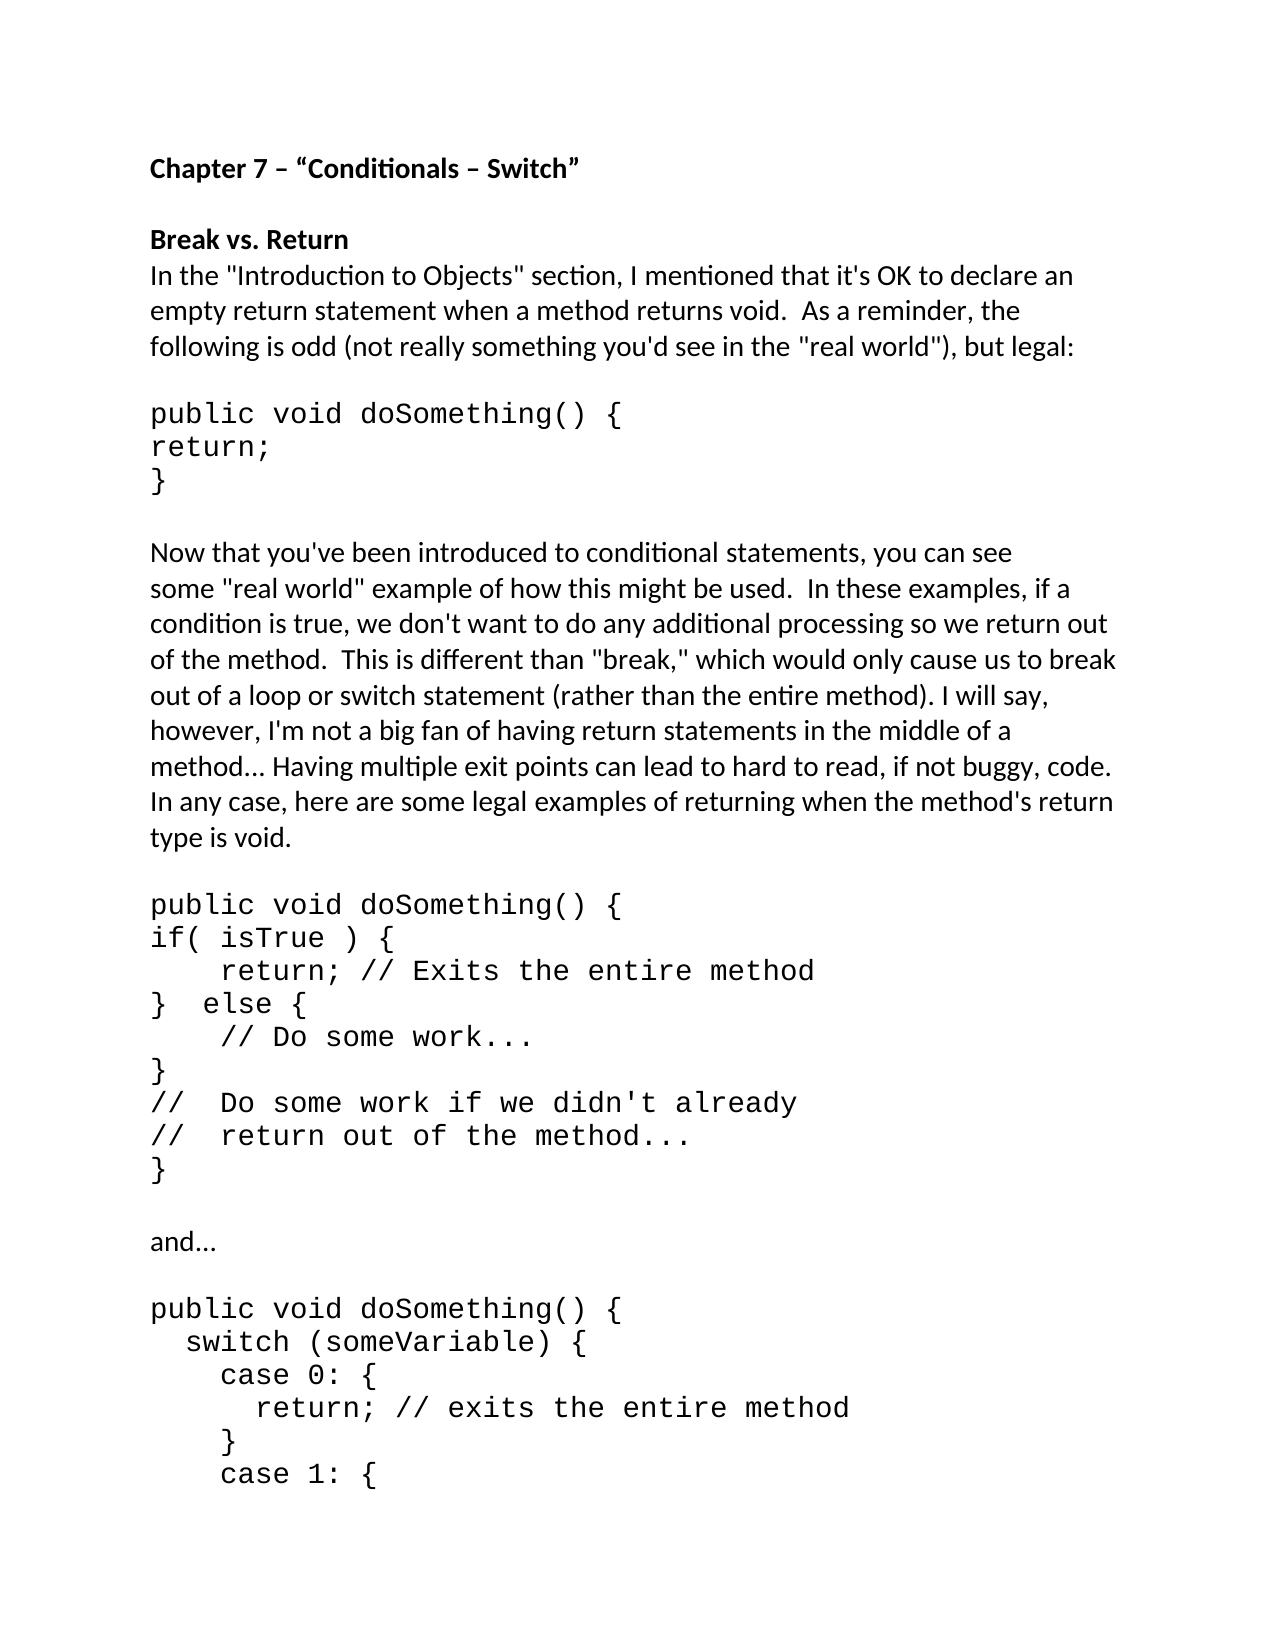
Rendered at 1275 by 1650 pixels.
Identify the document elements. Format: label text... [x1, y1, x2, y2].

text // Do some work... [150, 1022, 1125, 1055]
text In the "Introduction to Objects" section, I mentioned that it's OK to declare an empty return statement when a method returns void. As a reminder, the following is odd (not really something you'd see in the "real world"), but legal: [150, 257, 1125, 364]
text Break vs. Return [150, 221, 1125, 257]
text Now that you've been introduced to conditional statements, you can see some "real world" example of how this might be used. In these examples, if a condition is true, we don't want to do any additional processing so we return out of the method. This is different than "break," which would only cause us to break out of a loop or switch statement (rather than the entire method). I will say, however, I'm not a big fan of having return statements in the middle of a method... Having multiple exit points can lead to hard to read, if not buggy, code. [150, 534, 1125, 783]
text // return out of the method... [150, 1121, 1125, 1154]
text switch (someVariable) { [150, 1327, 1125, 1360]
text } [150, 1154, 1125, 1187]
text In any case, here are some legal examples of returning when the method's return type is void. [150, 783, 1125, 855]
text Chapter 7 – “Conditionals – Switch” [150, 150, 1125, 186]
text // Do some work if we didn't already [150, 1088, 1125, 1121]
text } [150, 465, 1125, 498]
text } else { [150, 989, 1125, 1022]
text case 1: { [150, 1459, 1125, 1492]
text } [150, 1426, 1125, 1459]
text public void doSomething() { [150, 399, 1125, 432]
text public void doSomething() { [150, 890, 1125, 923]
text } [150, 1055, 1125, 1088]
text public void doSomething() { [150, 1294, 1125, 1327]
text case 0: { [150, 1360, 1125, 1393]
text return; // exits the entire method [150, 1393, 1125, 1426]
text and... [150, 1223, 1125, 1259]
text if( isTrue ) { [150, 923, 1125, 956]
text return; // Exits the entire method [150, 956, 1125, 989]
text return; [150, 432, 1125, 465]
